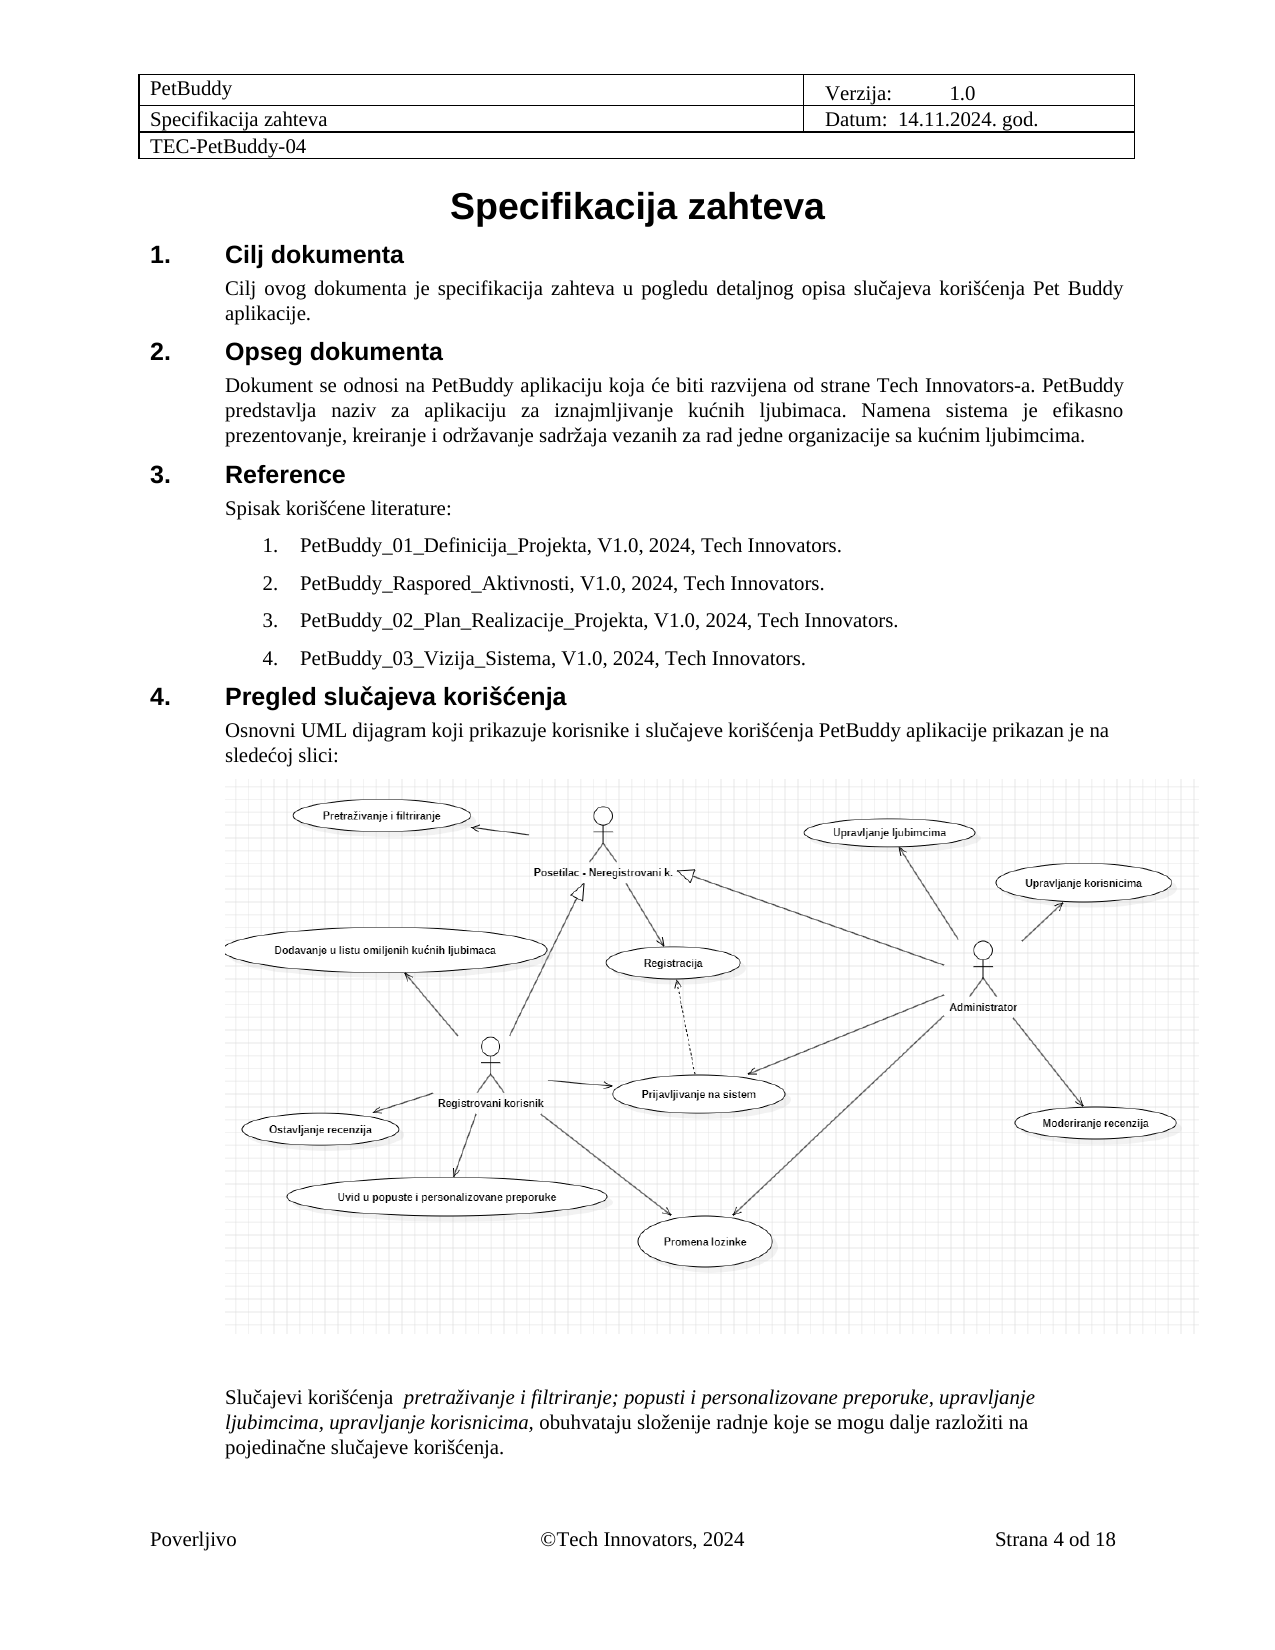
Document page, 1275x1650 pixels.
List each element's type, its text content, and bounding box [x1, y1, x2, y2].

title Specifikacija zahteva [150, 184, 1125, 227]
list PetBuddy_Raspored_Aktivnosti, V1.0, 2024, Tech Innovators. [262, 570, 1125, 595]
subtitle Cilj dokumenta [150, 240, 1125, 268]
subtitle Reference [150, 460, 1125, 488]
text Slučajevi korišćenja pretraživanje i filtriranje; popusti i personalizovane preporuke, upravljanje ljubimcima, upravljanje korisnicima, obuhvataju složenije radnje koje se mogu dalje razložiti na pojedinačne slučajeve korišćenja. [225, 1384, 1125, 1459]
text Spisak korišćene literature: [225, 495, 1125, 520]
subtitle Pregled slučajeva korišćenja [150, 682, 1125, 711]
list PetBuddy_03_Vizija_Sistema, V1.0, 2024, Tech Innovators. [262, 645, 1125, 670]
list PetBuddy_02_Plan_Realizacije_Projekta, V1.0, 2024, Tech Innovators. [262, 607, 1125, 632]
subtitle Opseg dokumenta [150, 337, 1125, 366]
list PetBuddy_01_Definicija_Projekta, V1.0, 2024, Tech Innovators. [262, 532, 1125, 557]
picture [225, 779, 1199, 1334]
text Dokument se odnosi na PetBuddy aplikaciju koja će biti razvijena od strane Tech Innovators-a. PetBuddy predstavlja naziv za aplikaciju za iznajmljivanje kućnih ljubimaca. Namena sistema je efikasno prezentovanje, kreiranje i održavanje sadržaja vezanih za rad jedne organizacije sa kućnim ljubimcima. [225, 372, 1125, 447]
text Osnovni UML dijagram koji prikazuje korisnike i slučajeve korišćenja PetBuddy aplikacije prikazan je na sledećoj slici: [225, 717, 1125, 767]
text Cilj ovog dokumenta je specifikacija zahteva u pogledu detaljnog opisa slučajeva korišćenja Pet Buddy aplikacije. [225, 275, 1125, 325]
